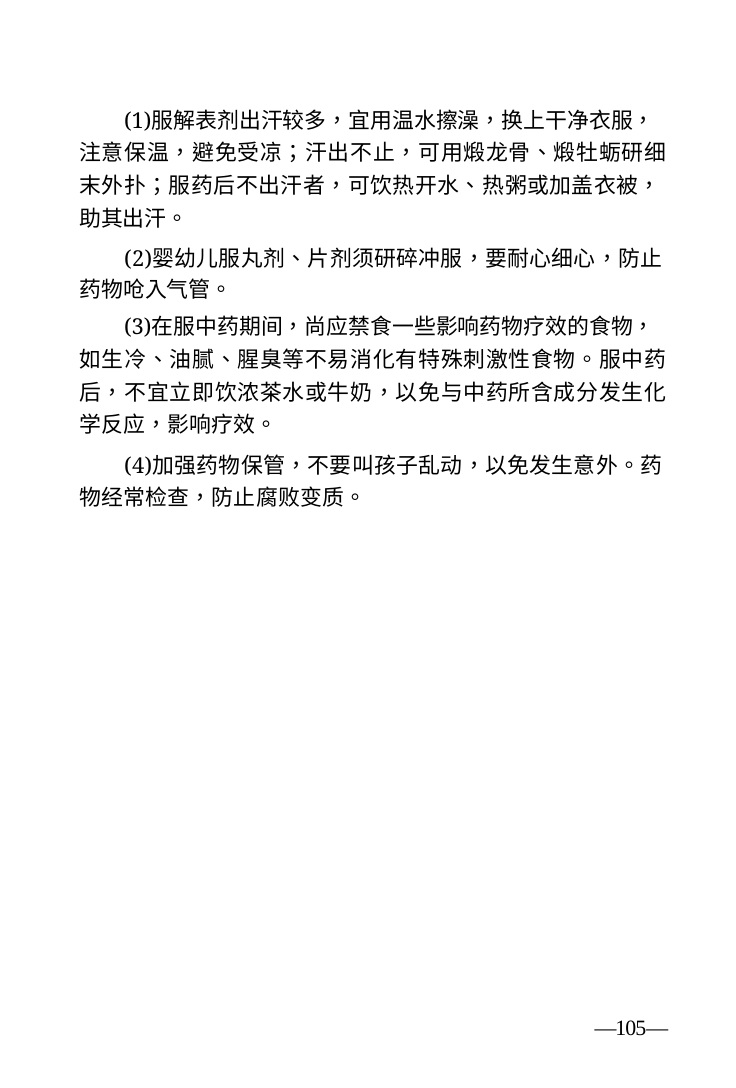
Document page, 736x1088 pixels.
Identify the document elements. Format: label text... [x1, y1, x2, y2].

text (4)加强药物保管，不要叫孩子乱动，以免发生意外。药 物经常检查，防止腐败变质。 [79, 450, 668, 512]
text (3)在服中药期间，尚应禁食一些影响药物疗效的食物， 如生冷、油腻、腥臭等不易消化有特殊刺激性食物。服中药 后，不宜立即饮浓茶水或牛奶，以免与中药所含成分发生化 学反应，影响疗效。 [79, 311, 668, 439]
text (1)服解表剂出汗较多，宜用温水擦澡，换上干净衣服， 注意保温，避免受凉；汗出不止，可用煅龙骨、煅牡蛎研细 末外扑；服药后不出汗者，可饮热开水、热粥或加盖衣被， 助其出汗。 [79, 104, 668, 232]
text (2)婴幼儿服丸剂、片剂须研碎冲服，要耐心细心，防止 药物呛入气管。 [79, 243, 668, 304]
